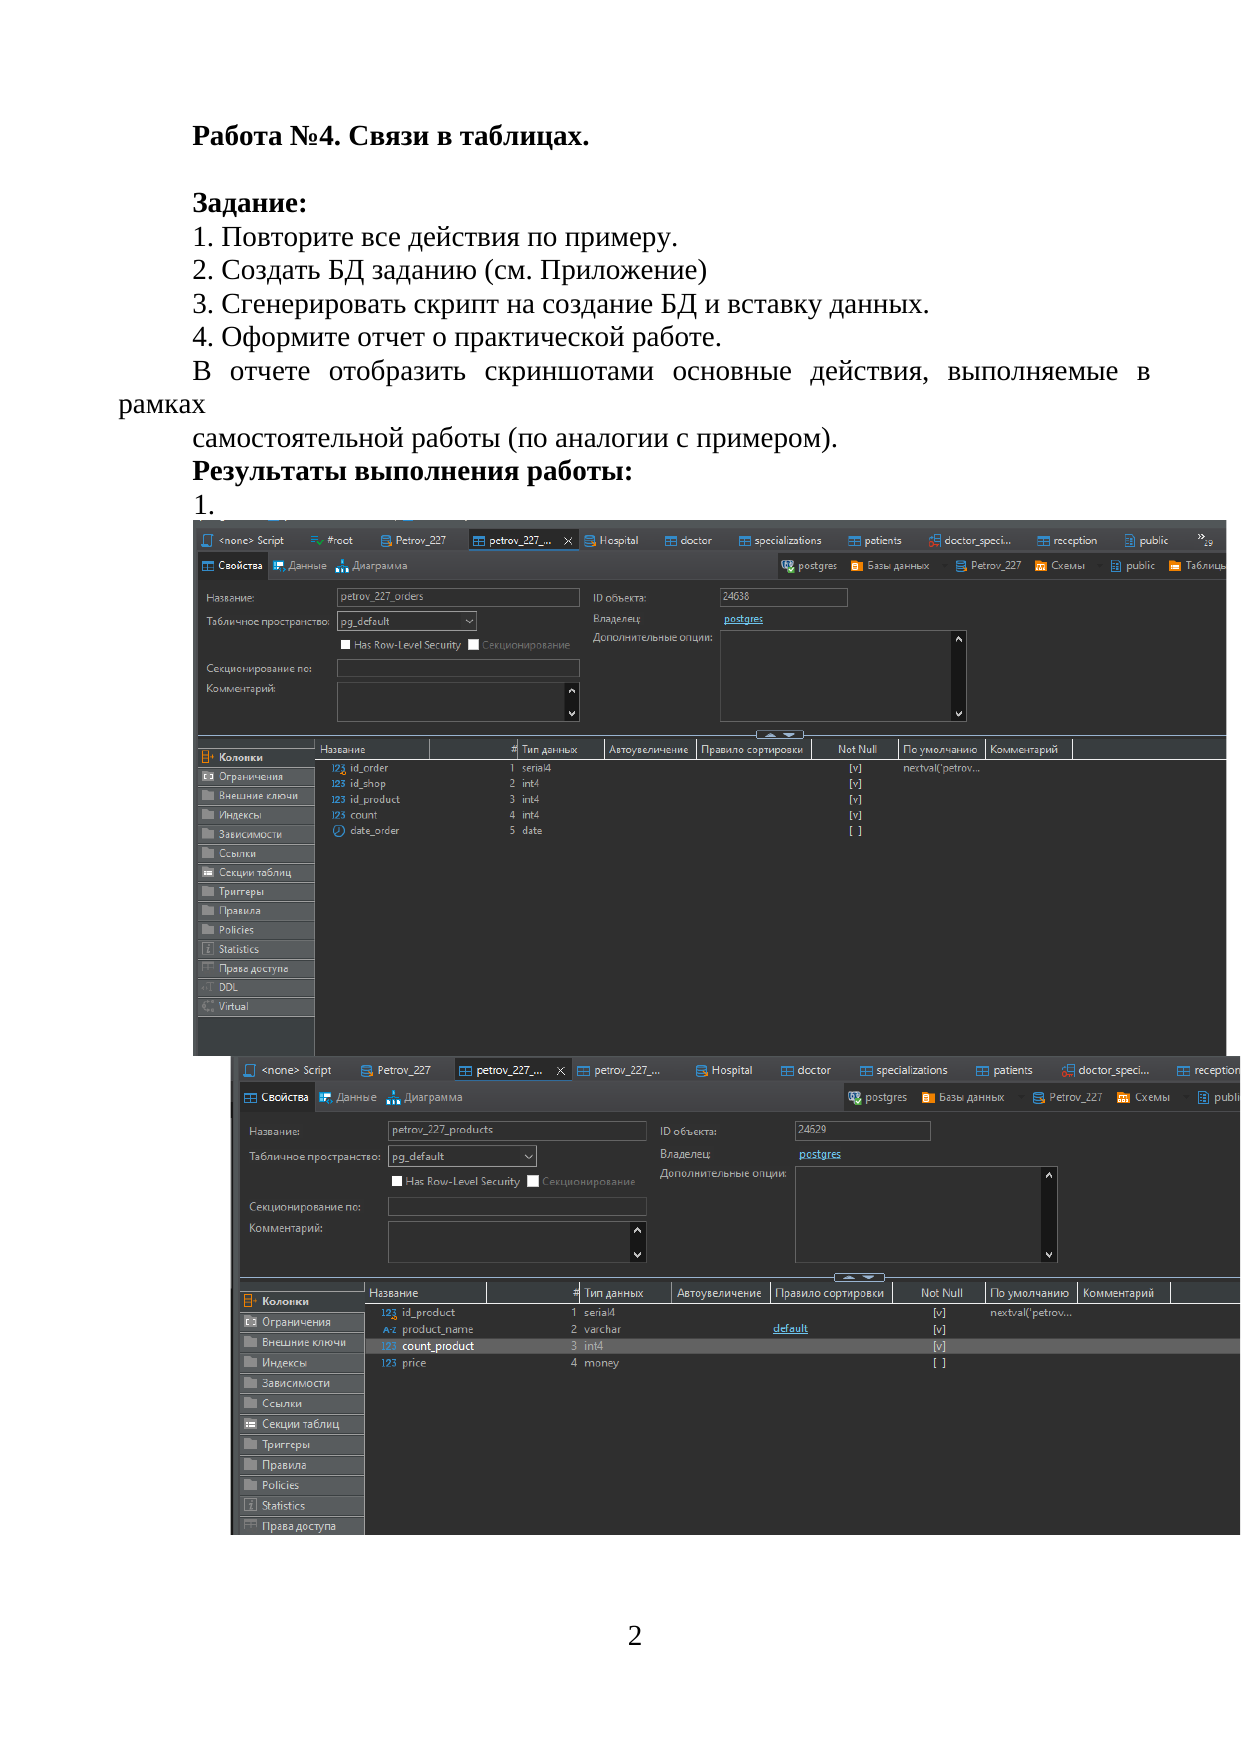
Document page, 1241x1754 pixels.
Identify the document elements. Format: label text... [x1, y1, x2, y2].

text 1. Повторите все действия по примеру. [118, 219, 1152, 252]
text 2. Создать БД заданию (см. Приложение) [118, 252, 1152, 286]
text 4. Оформите отчет о практической работе. [118, 319, 1152, 353]
text В отчете отобразить скриншотами основные действия, выполняемые в рамках [118, 353, 1152, 420]
text 3. Сгенерировать скрипт на создание БД и вставку данных. [118, 286, 1152, 319]
text Задание: [118, 185, 1152, 219]
picture [193, 520, 1241, 1535]
text Результаты выполнения работы: [118, 453, 1152, 487]
text Работа №4. Связи в таблицах. [118, 118, 1152, 152]
text самостоятельной работы (по аналогии с примером). [118, 420, 1152, 453]
